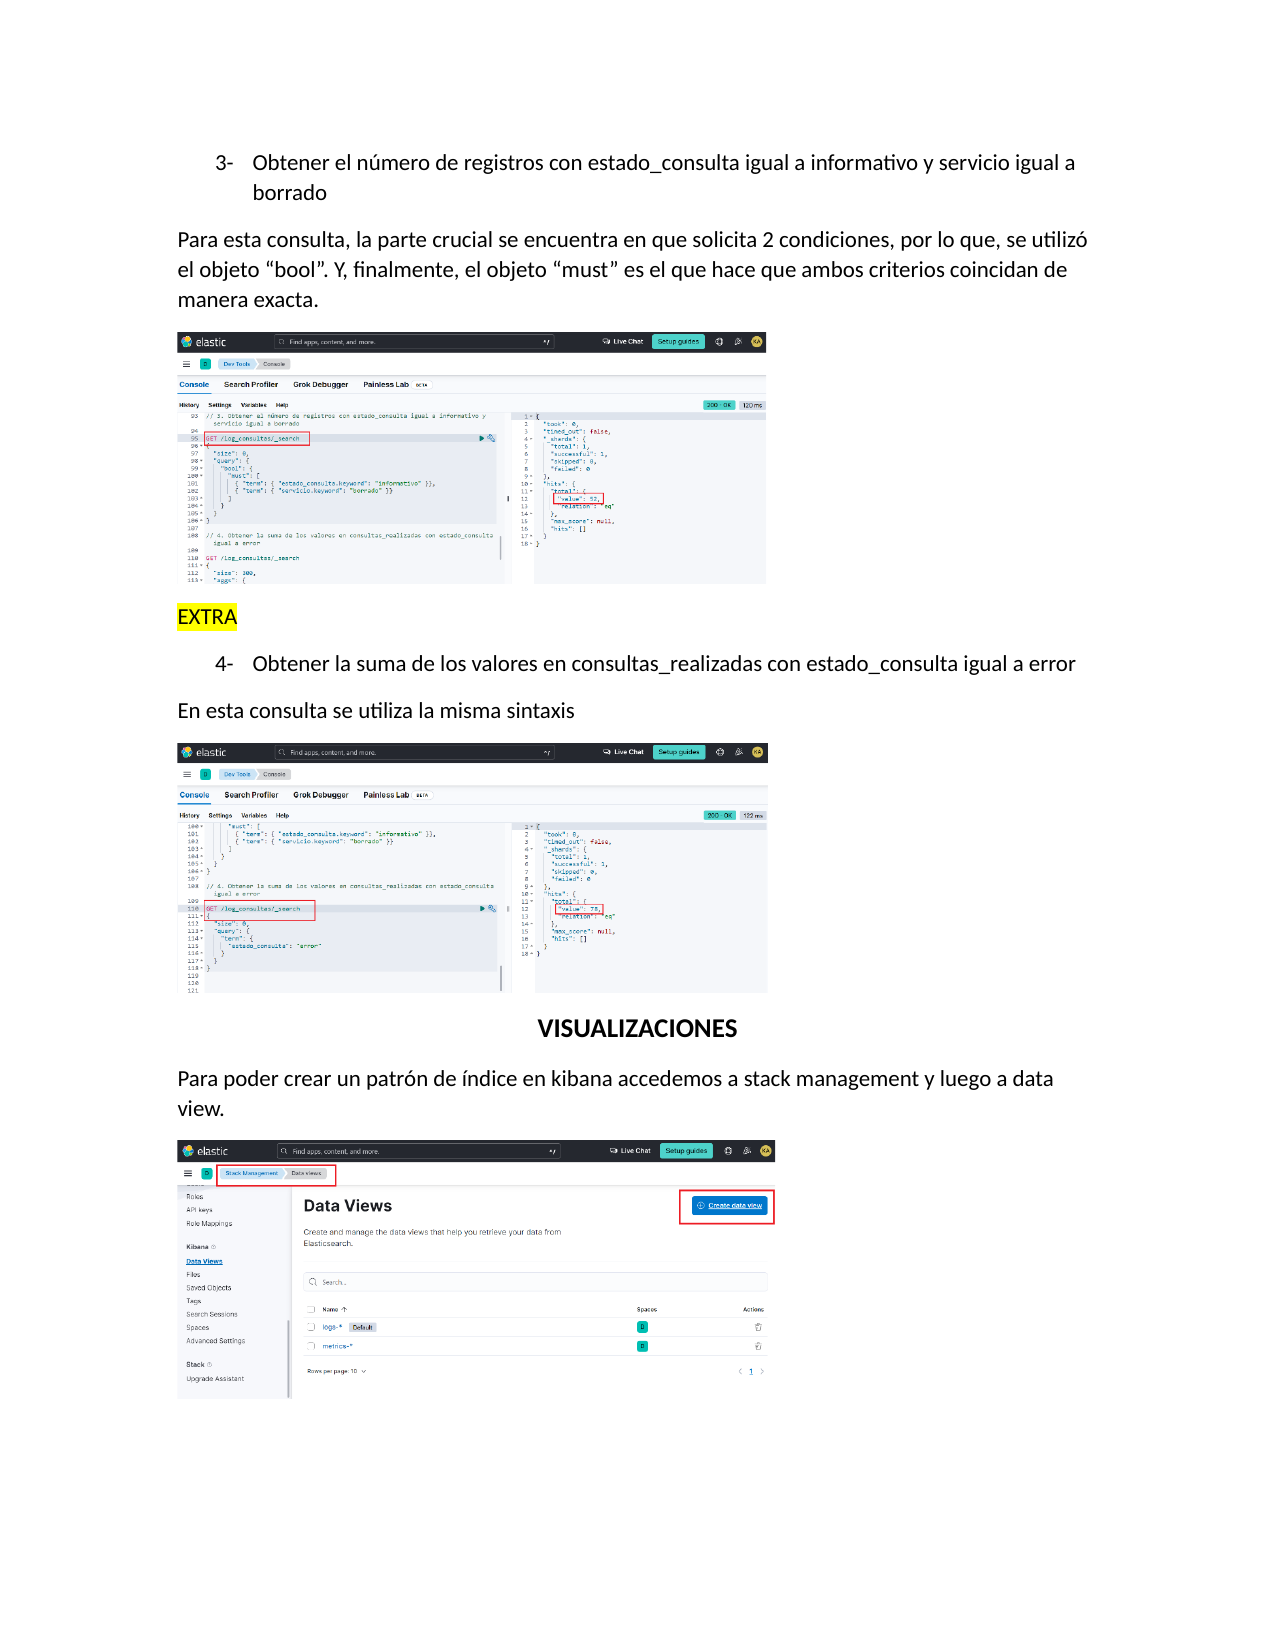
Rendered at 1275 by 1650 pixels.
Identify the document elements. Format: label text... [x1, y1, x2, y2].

text Para poder crear un patrón de índice en kibana accedemos a stack management y luego a data view. [177, 1064, 1098, 1122]
text VISUALIZACIONES [177, 1011, 1098, 1044]
list Obtener la suma de los valores en consultas_realizadas con estado_consulta igual a error [215, 649, 1098, 677]
picture [177, 1140, 776, 1399]
text En esta consulta se utiliza la misma sintaxis [177, 696, 1098, 724]
picture [177, 743, 768, 993]
picture [177, 332, 767, 584]
list Obtener el número de registros con estado_consulta igual a informativo y servicio igual a borrado [215, 148, 1098, 206]
text Para esta consulta, la parte crucial se encuentra en que solicita 2 condiciones, por lo que, se utilizó el objeto “bool”. Y, finalmente, el objeto “must” es el que hace que ambos criterios coincidan de manera exacta. [177, 225, 1098, 313]
text EXTRA [177, 602, 1098, 631]
